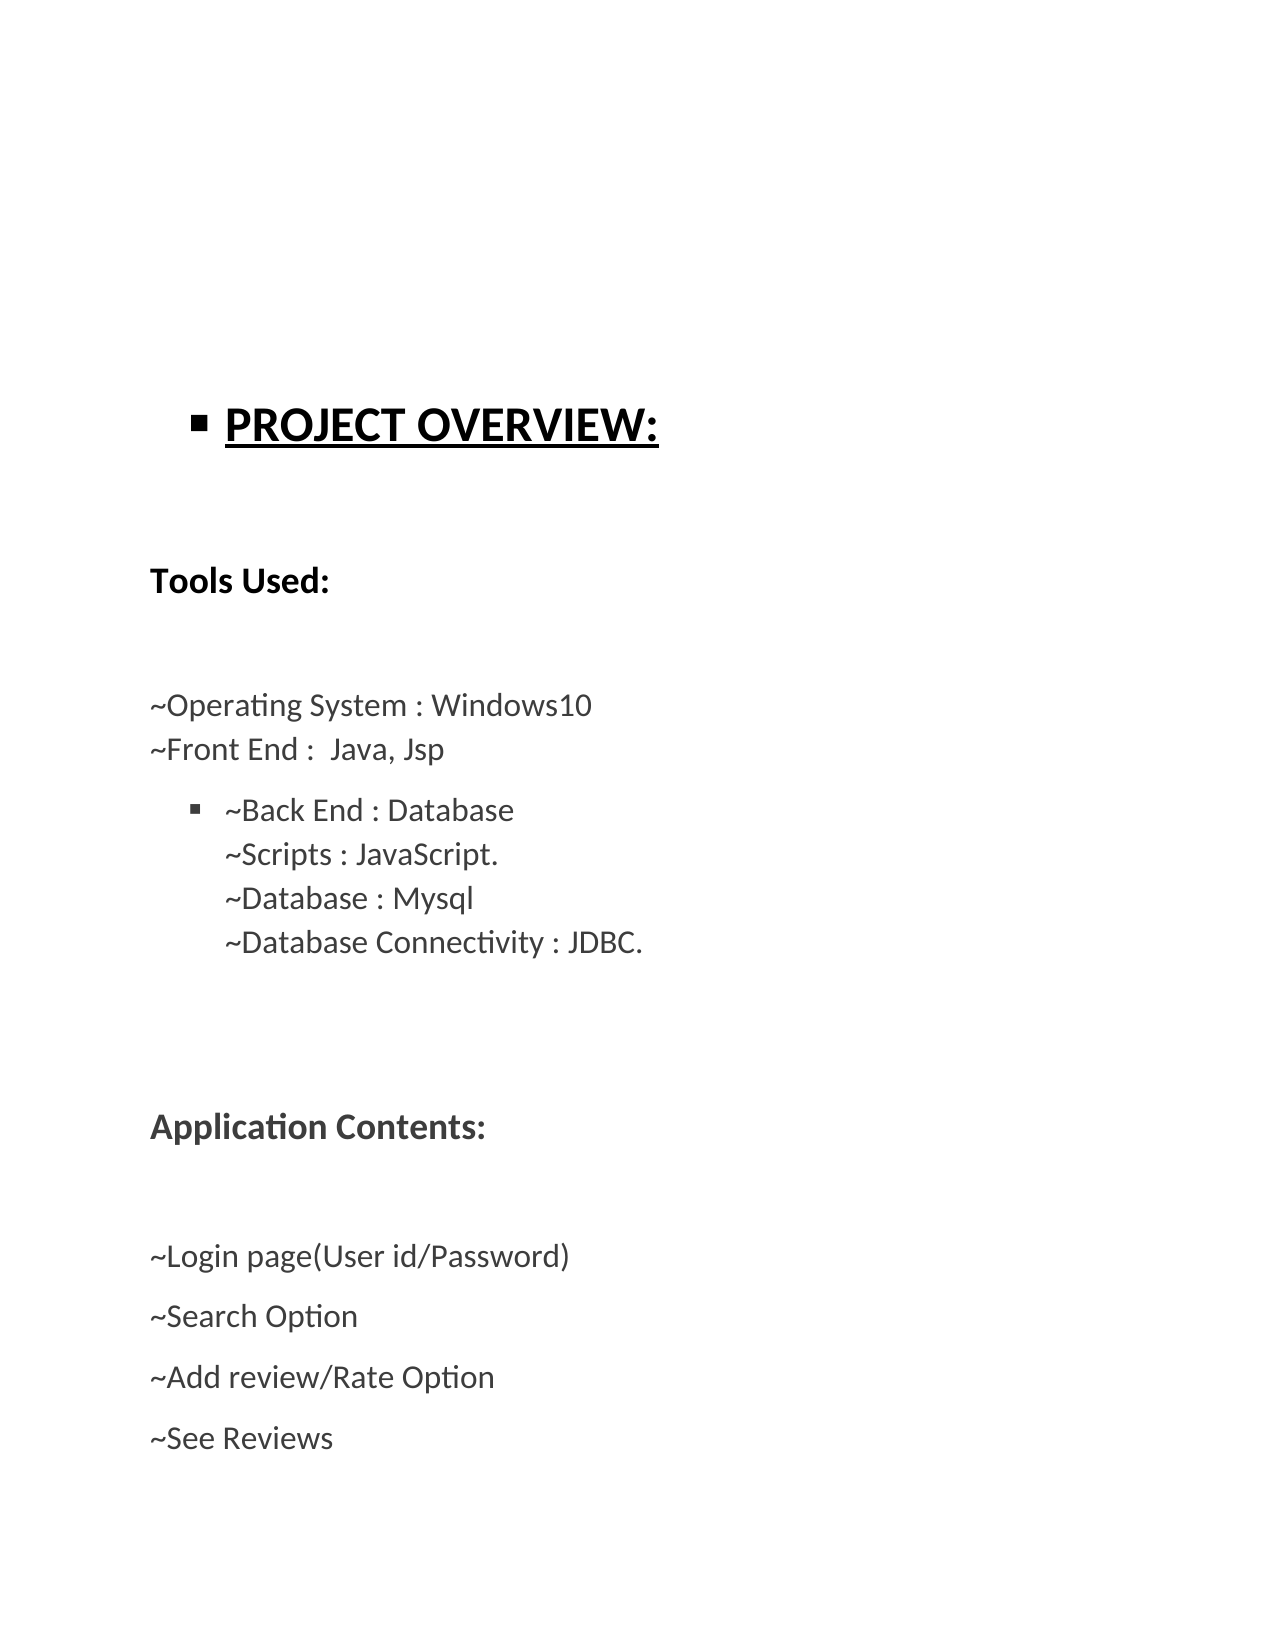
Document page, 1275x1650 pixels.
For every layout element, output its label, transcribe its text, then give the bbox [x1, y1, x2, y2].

text ~Operating System : Windows10 ~Front End : Java, Jsp [150, 684, 1125, 769]
text ~Add review/Rate Option [150, 1356, 1125, 1397]
text Tools Used: [150, 557, 1125, 603]
text ~Search Option [150, 1296, 1125, 1336]
text ~Login page(User id/Password) [150, 1235, 1125, 1276]
list PROJECT OVERVIEW: [187, 392, 1125, 453]
text ~See Reviews [150, 1417, 1125, 1457]
text Application Contents: [150, 1103, 1125, 1148]
list ~Back End : Database ~Scripts : JavaScript. ~Database : Mysql ~Database Connectivity : JDBC. [187, 789, 1125, 961]
